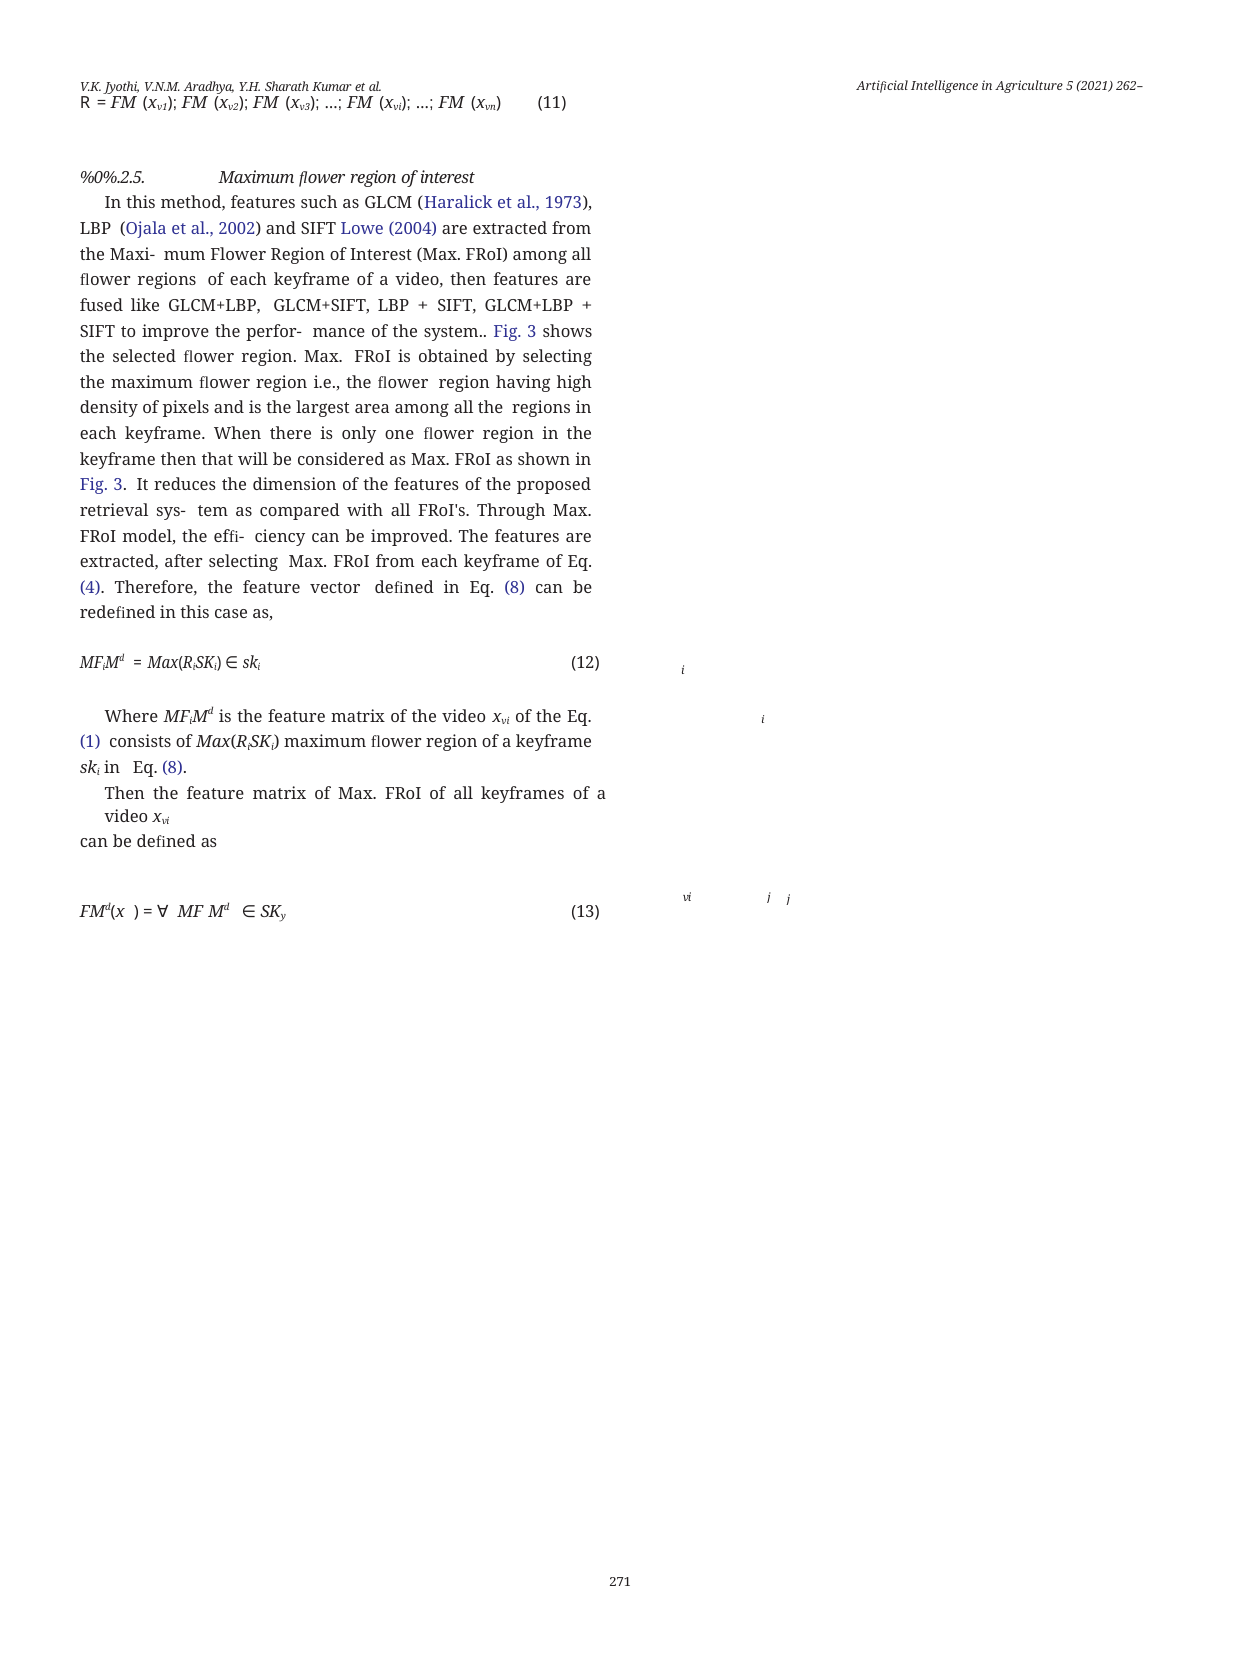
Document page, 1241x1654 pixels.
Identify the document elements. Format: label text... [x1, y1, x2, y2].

text Where MFiMd is the feature matrix of the video xvi of the Eq. (1) consists of Max(RiSKi) maximum flower region of a keyframe ski in Eq. (8). [79, 704, 592, 778]
text FMd(x ) = ∀ MF Md ∈ SKy (13) [79, 880, 607, 922]
list Maximum flower region of interest [79, 166, 607, 188]
text R = FM (xv1); FM (xv2); FM (xv3); …; FM (xvi); …; FM (xvn) (11) [79, 92, 607, 113]
text MFiMd = Max(RiSKi) ∈ ski (12) [79, 651, 607, 674]
text can be defined as [79, 829, 607, 852]
text In this method, features such as GLCM (Haralick et al., 1973), LBP (Ojala et al., 2002) and SIFT Lowe (2004) are extracted from the Maxi- mum Flower Region of Interest (Max. FRoI) among all flower regions of each keyframe of a video, then features are fused like GLCM+LBP, GLCM+SIFT, LBP + SIFT, GLCM+LBP + SIFT to improve the perfor- mance of the system.. Fig. 3 shows the selected flower region. Max. FRoI is obtained by selecting the maximum flower region i.e., the flower region having high density of pixels and is the largest area among all the regions in each keyframe. When there is only one flower region in the keyframe then that will be considered as Max. FRoI as shown in Fig. 3. It reduces the dimension of the features of the proposed retrieval sys- tem as compared with all FRoI's. Through Max. FRoI model, the effi- ciency can be improved. The features are extracted, after selecting Max. FRoI from each keyframe of Eq. (4). Therefore, the feature vector defined in Eq. (8) can be redefined in this case as, [79, 191, 592, 624]
text Then the feature matrix of Max. FRoI of all keyframes of a video xvi [104, 781, 607, 827]
